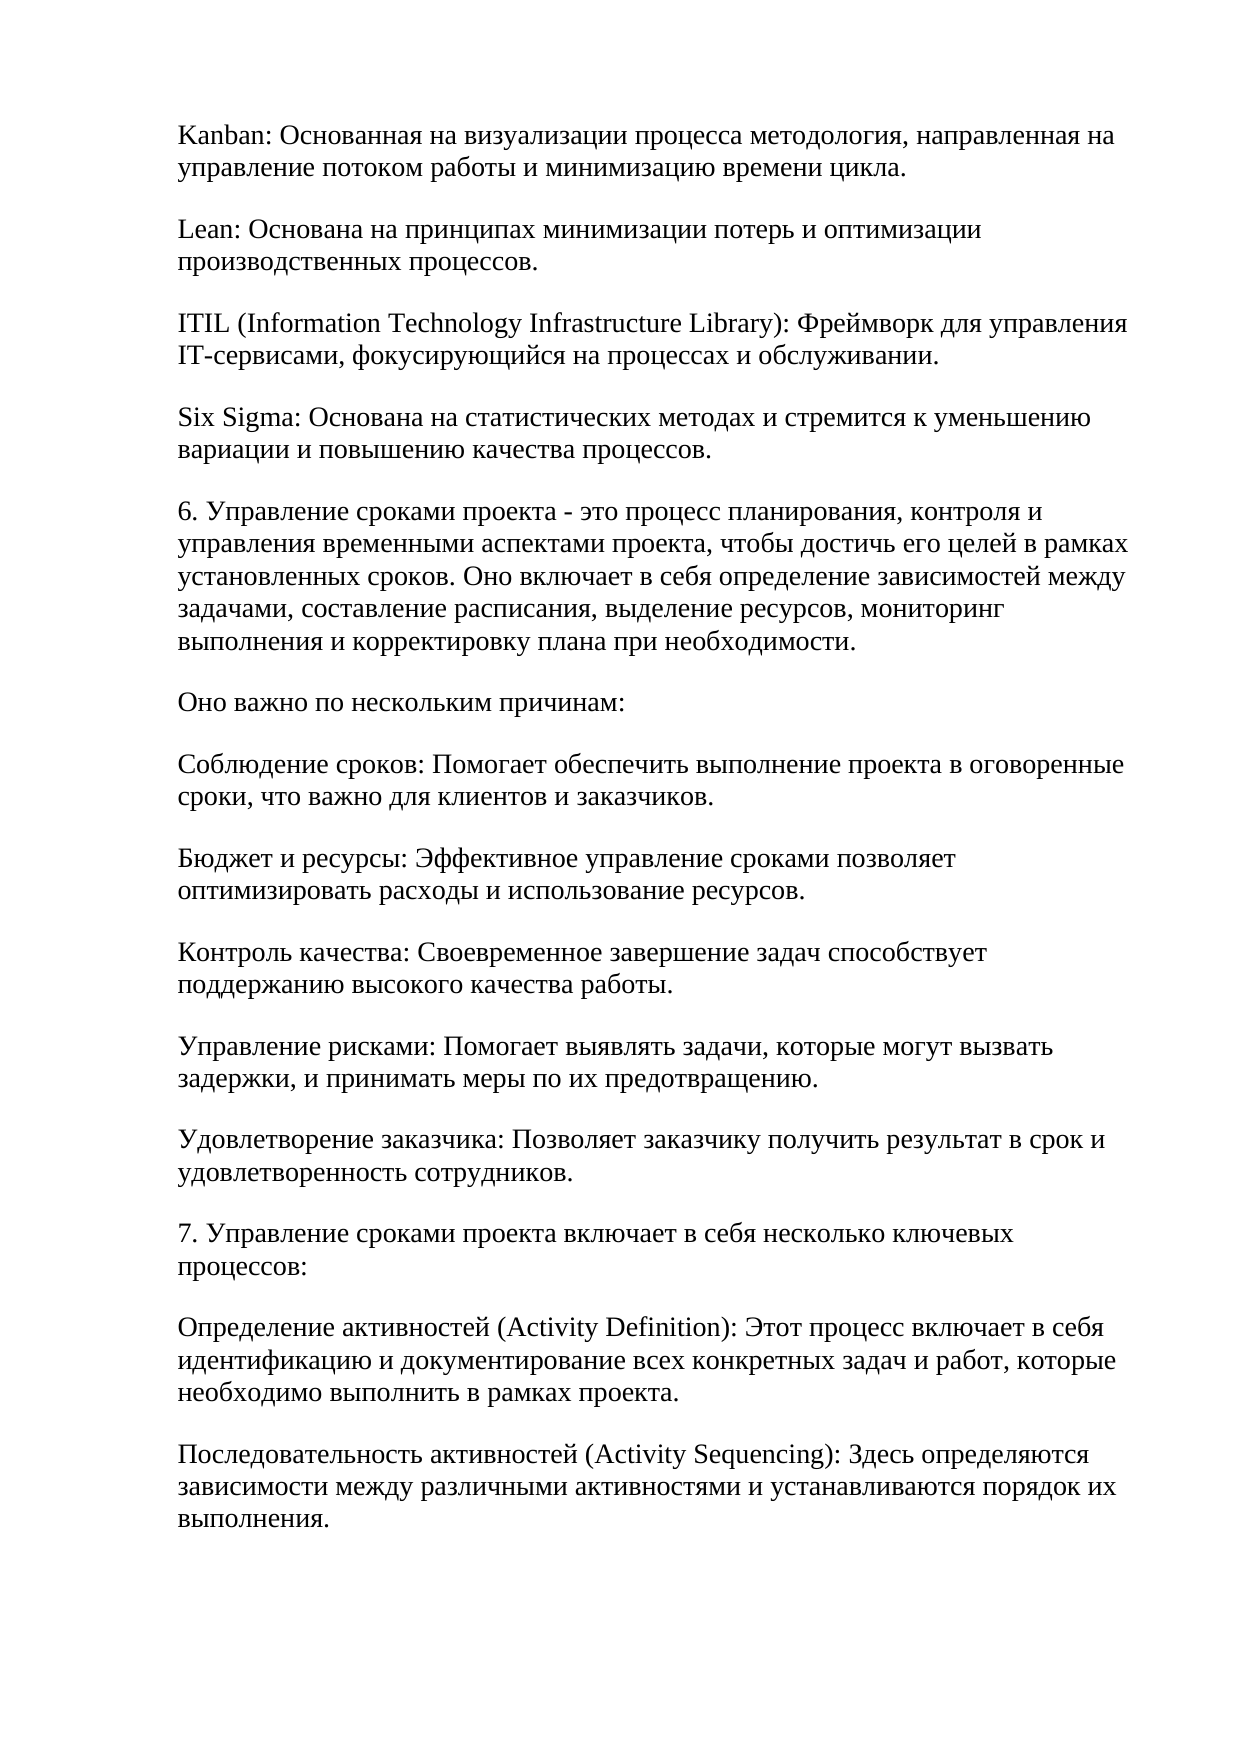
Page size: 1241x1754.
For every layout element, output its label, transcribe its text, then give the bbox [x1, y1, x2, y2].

text Управление рисками: Помогает выявлять задачи, которые могут вызвать задержки, и принимать меры по их предотвращению. [177, 1028, 1152, 1093]
text ITIL (Information Technology Infrastructure Library): Фреймворк для управления IT-сервисами, фокусирующийся на процессах и обслуживании. [177, 306, 1152, 371]
text Последовательность активностей (Activity Sequencing): Здесь определяются зависимости между различными активностями и устанавливаются порядок их выполнения. [177, 1437, 1152, 1534]
text Kanban: Основанная на визуализации процесса методология, направленная на управление потоком работы и минимизацию времени цикла. [177, 118, 1152, 183]
text Бюджет и ресурсы: Эффективное управление сроками позволяет оптимизировать расходы и использование ресурсов. [177, 841, 1152, 905]
text 7. Управление сроками проекта включает в себя несколько ключевых процессов: [177, 1216, 1152, 1281]
text Lean: Основана на принципах минимизации потерь и оптимизации производственных процессов. [177, 212, 1152, 277]
text Соблюдение сроков: Помогает обеспечить выполнение проекта в оговоренные сроки, что важно для клиентов и заказчиков. [177, 747, 1152, 811]
text 6. Управление сроками проекта - это процесс планирования, контроля и управления временными аспектами проекта, чтобы достичь его целей в рамках установленных сроков. Оно включает в себя определение зависимостей между задачами, составление расписания, выделение ресурсов, мониторинг выполнения и корректировку плана при необходимости. [177, 494, 1152, 656]
text Оно важно по нескольким причинам: [177, 685, 1152, 717]
text Удовлетворение заказчика: Позволяет заказчику получить результат в срок и удовлетворенность сотрудников. [177, 1122, 1152, 1187]
text Определение активностей (Activity Definition): Этот процесс включает в себя идентификацию и документирование всех конкретных задач и работ, которые необходимо выполнить в рамках проекта. [177, 1310, 1152, 1408]
text Six Sigma: Основана на статистических методах и стремится к уменьшению вариации и повышению качества процессов. [177, 400, 1152, 465]
text Контроль качества: Своевременное завершение задач способствует поддержанию высокого качества работы. [177, 934, 1152, 999]
